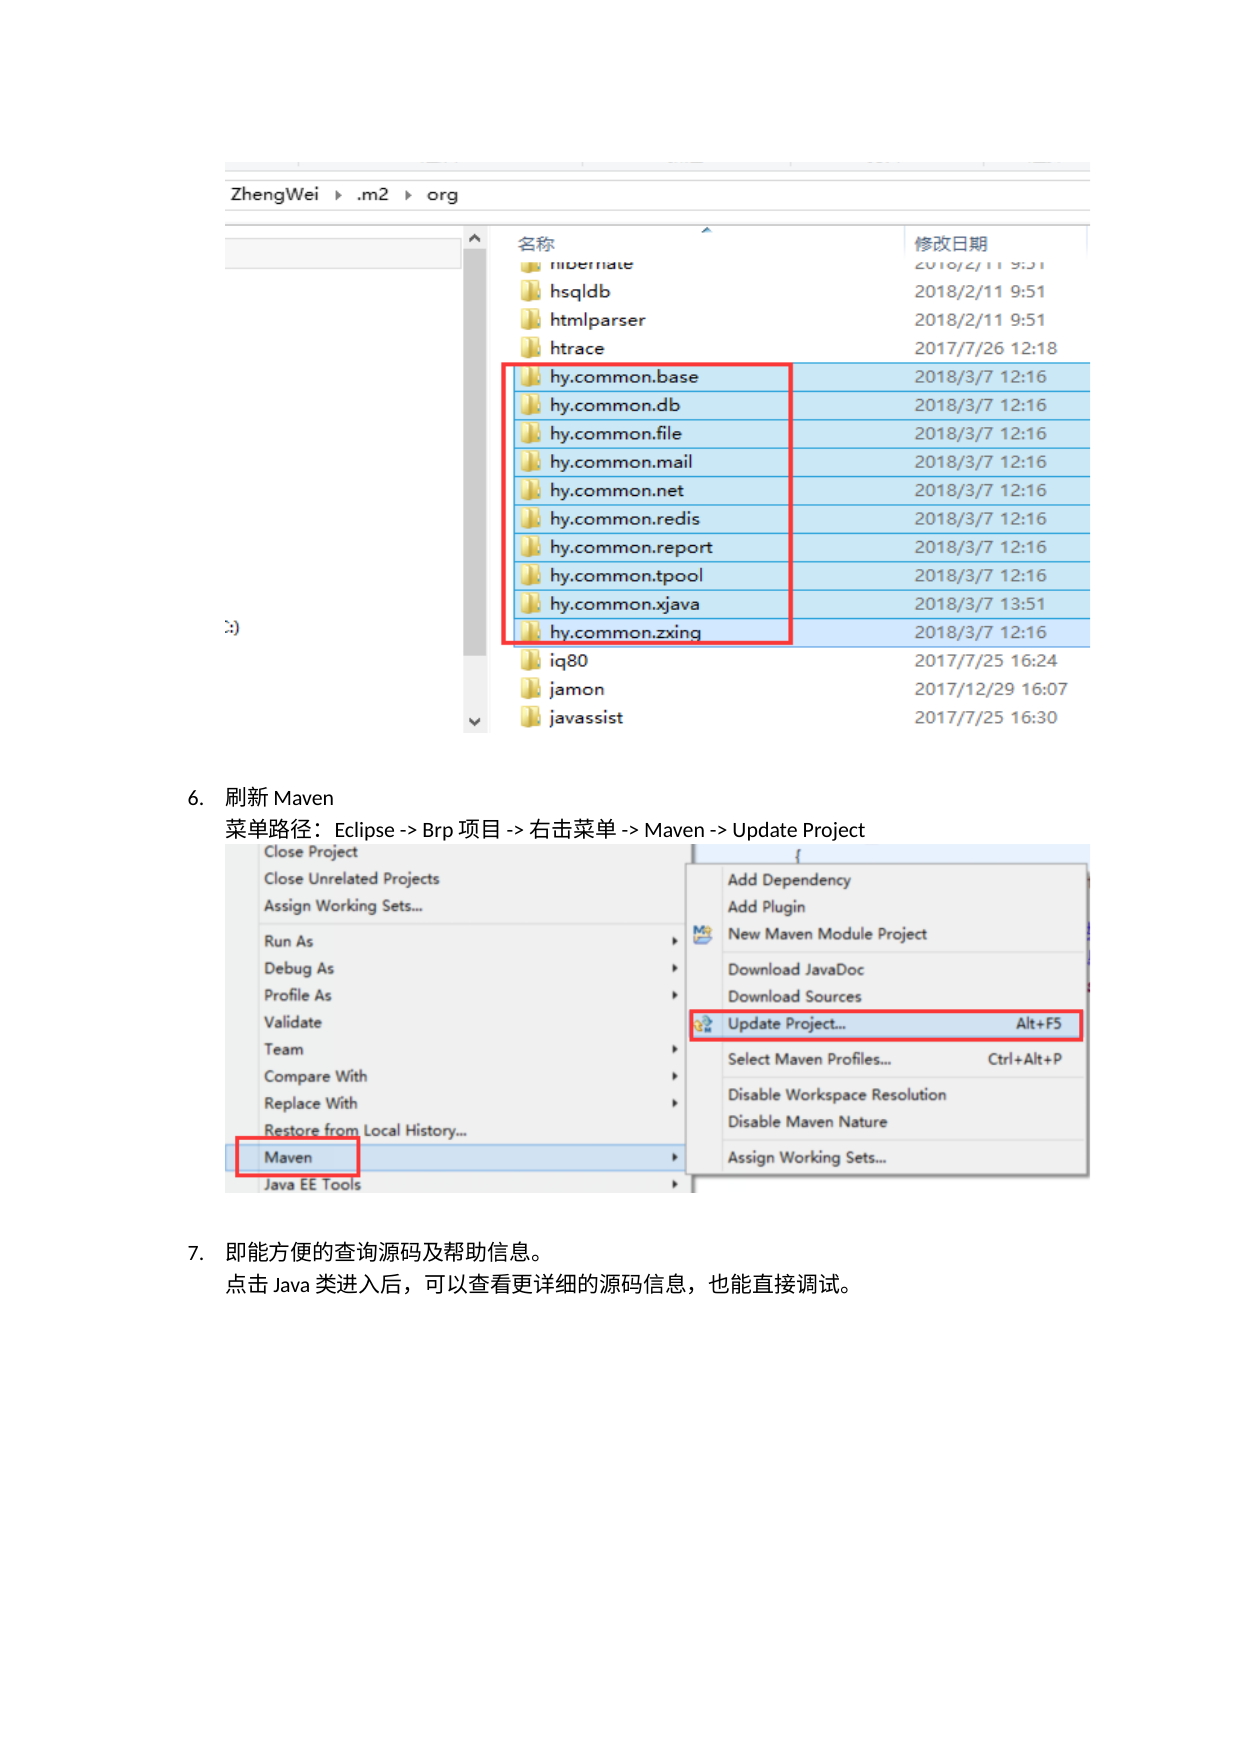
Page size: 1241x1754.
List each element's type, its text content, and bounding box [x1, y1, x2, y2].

picture [225, 844, 1091, 1193]
list 菜单路径：Eclipse -> Brp项目 -> 右击菜单 -> Maven -> Update Project [225, 812, 1053, 844]
list 即能方便的查询源码及帮助信息。 [187, 1234, 1053, 1267]
list 点击Java类进入后，可以查看更详细的源码信息，也能直接调试。 [225, 1267, 1053, 1299]
picture [225, 162, 1091, 733]
list 刷新Maven [187, 779, 1053, 812]
